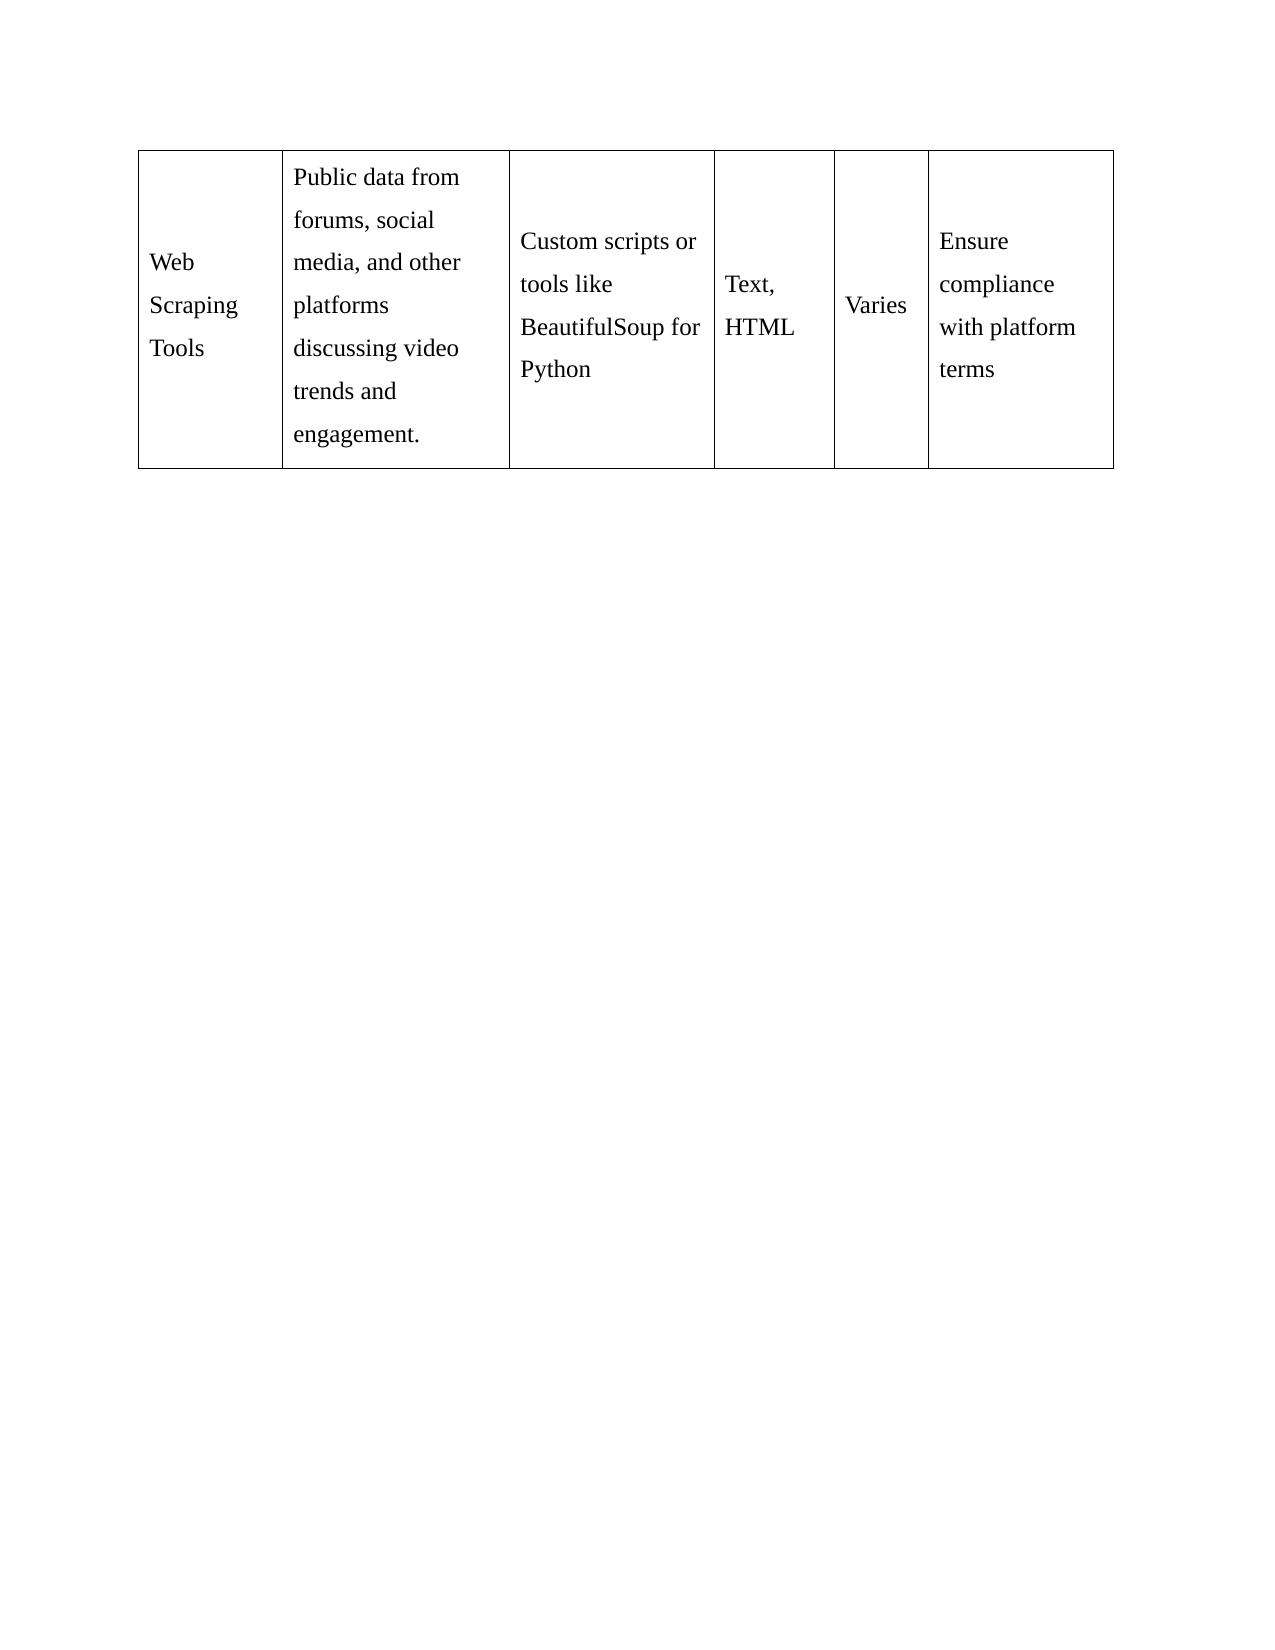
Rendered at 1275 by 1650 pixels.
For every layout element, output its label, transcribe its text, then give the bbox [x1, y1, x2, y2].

table_cell Public data from forums, social media, and other platforms discussing video trends and engagement. [283, 151, 509, 467]
table_cell Custom scripts or tools like BeautifulSoup for Python [510, 151, 714, 467]
table_cell Varies [835, 151, 928, 467]
table_cell Ensure compliance with platform terms [929, 151, 1113, 467]
table_cell Web Scraping Tools [139, 151, 282, 467]
table_cell Text, HTML [715, 151, 834, 467]
